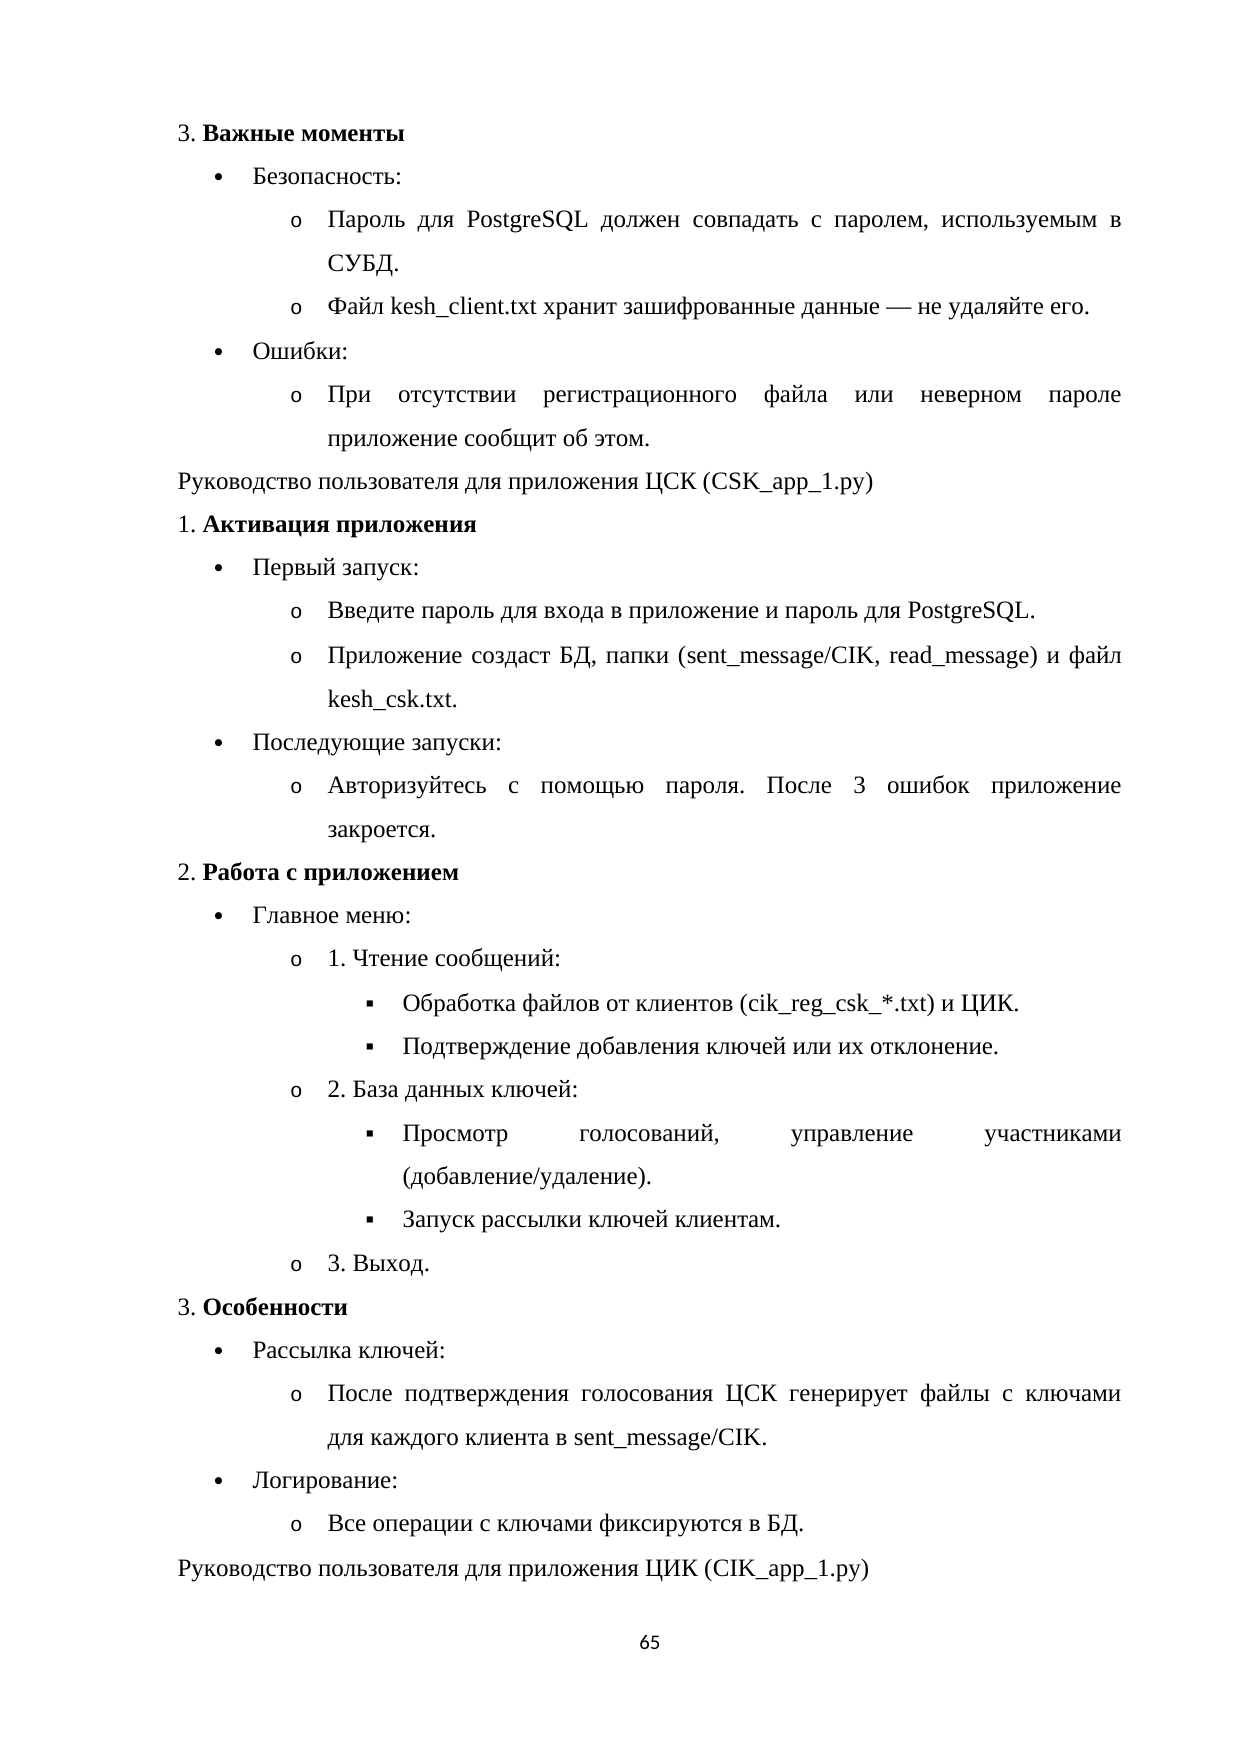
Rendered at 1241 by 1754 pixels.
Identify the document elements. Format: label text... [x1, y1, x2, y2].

list Первый запуск: [215, 552, 1122, 581]
subtitle 3. Важные моменты [177, 118, 1122, 147]
list Все операции с ключами фиксируются в БД. [290, 1508, 1122, 1538]
list Просмотр голосований, управление участниками (добавление/удаление). [365, 1118, 1122, 1190]
list 3. Выход. [290, 1248, 1122, 1277]
list Рассылка ключей: [215, 1335, 1122, 1364]
list Ошибки: [215, 336, 1122, 364]
list Безопасность: [215, 161, 1122, 190]
subtitle Руководство пользователя для приложения ЦИК (CIK_app_1.py) [177, 1553, 1122, 1582]
list Авторизуйтесь с помощью пароля. После 3 ошибок приложение закроется. [290, 770, 1122, 843]
list Подтверждение добавления ключей или их отклонение. [365, 1031, 1122, 1059]
list 1. Чтение сообщений: [290, 943, 1122, 973]
list После подтверждения голосования ЦСК генерирует файлы с ключами для каждого клиента в sent_message/CIK. [290, 1378, 1122, 1451]
subtitle 2. Работа с приложением [177, 857, 1122, 886]
list Обработка файлов от клиентов (cik_reg_csk_*.txt) и ЦИК. [365, 988, 1122, 1016]
list Введите пароль для входа в приложение и пароль для PostgreSQL. [290, 595, 1122, 625]
list Запуск рассылки ключей клиентам. [365, 1204, 1122, 1233]
list Файл kesh_client.txt хранит зашифрованные данные — не удаляйте его. [290, 291, 1122, 321]
list При отсутствии регистрационного файла или неверном пароле приложение сообщит об этом. [290, 379, 1122, 452]
subtitle 3. Особенности [177, 1292, 1122, 1321]
list Приложение создаст БД, папки (sent_message/CIK, read_message) и файл kesh_csk.txt. [290, 640, 1122, 712]
list Пароль для PostgreSQL должен совпадать с паролем, используемым в СУБД. [290, 204, 1122, 277]
subtitle Руководство пользователя для приложения ЦСК (CSK_app_1.py) [177, 466, 1122, 495]
subtitle 1. Активация приложения [177, 509, 1122, 538]
list Логирование: [215, 1465, 1122, 1494]
list 2. База данных ключей: [290, 1074, 1122, 1103]
list Главное меню: [215, 900, 1122, 929]
list Последующие запуски: [215, 727, 1122, 756]
